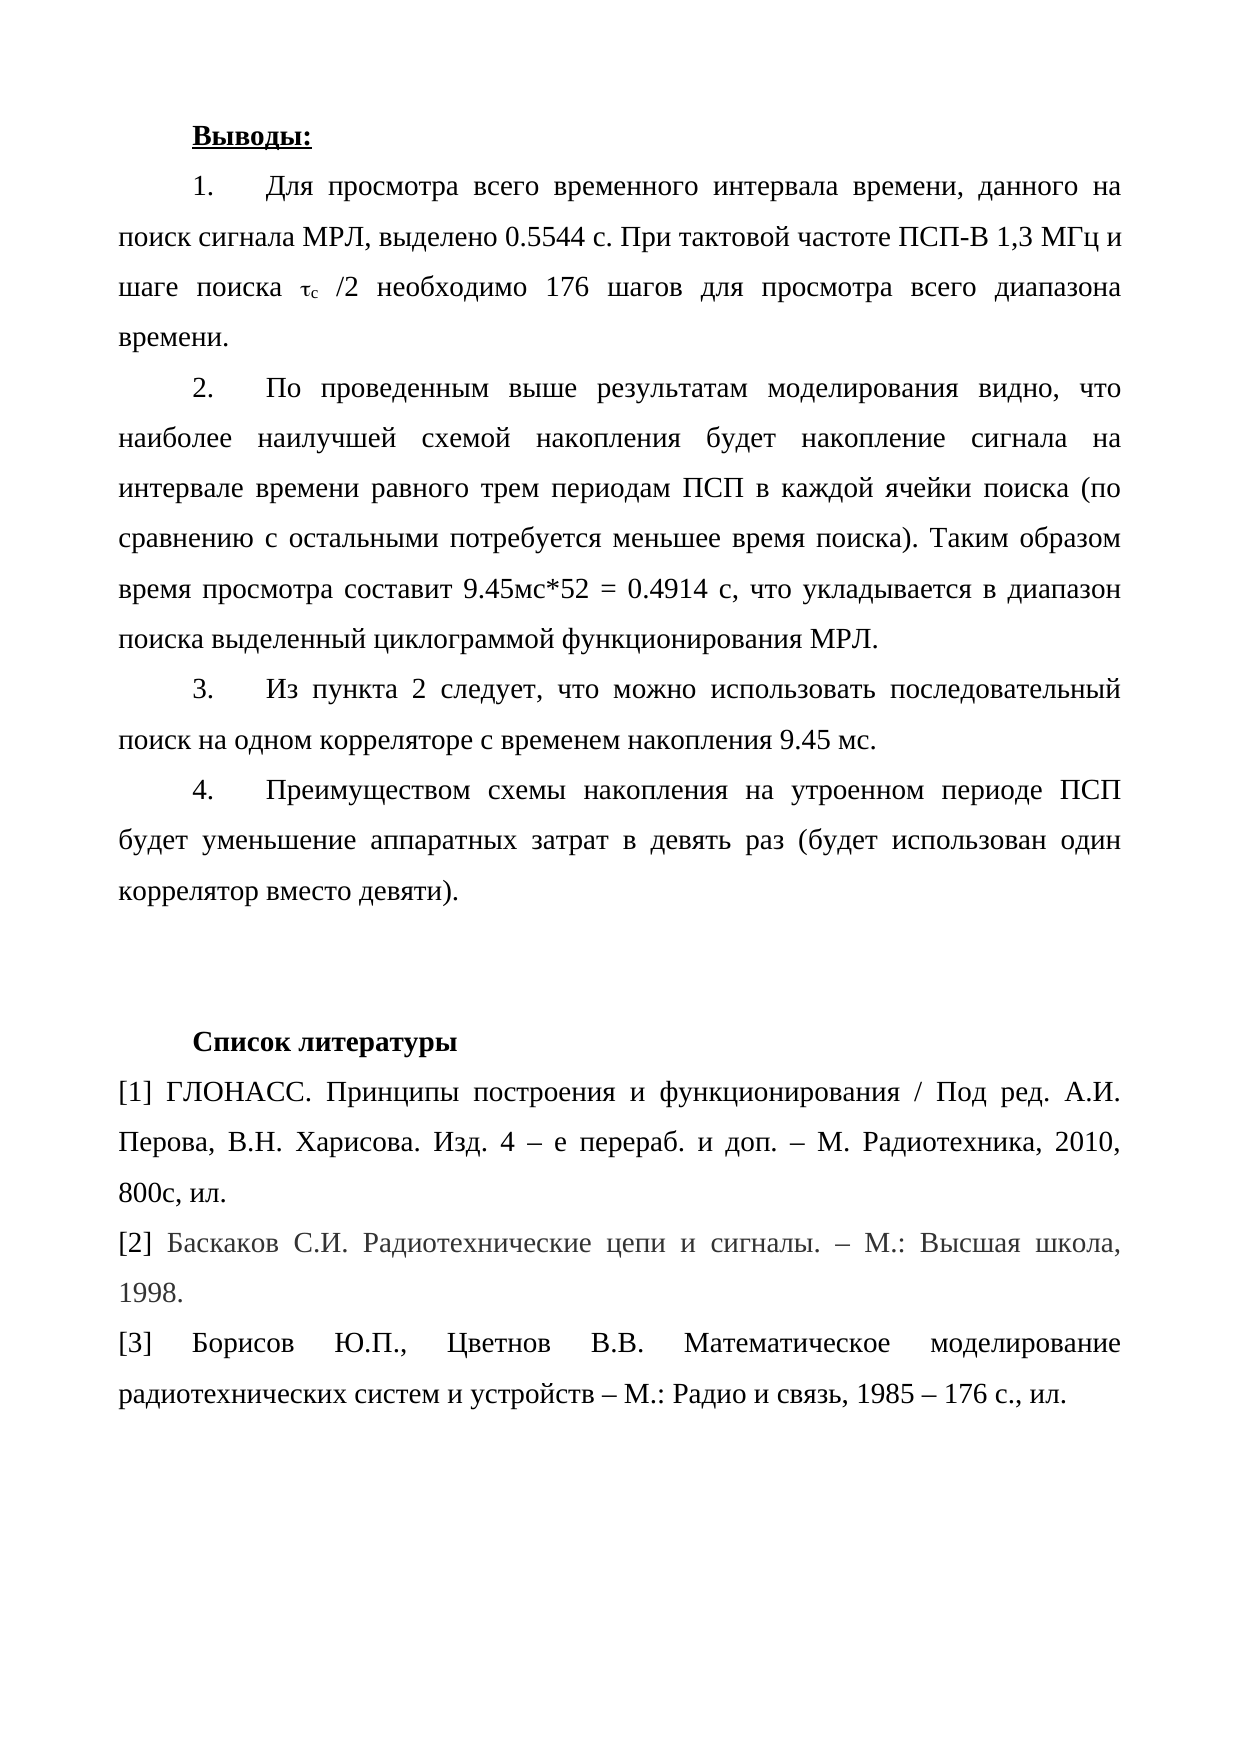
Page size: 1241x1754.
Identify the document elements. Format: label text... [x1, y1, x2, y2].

text [2] Баскаков С.И. Радиотехнические цепи и сигналы. – М.: Высшая школа, 1998. [118, 1225, 1122, 1309]
text Выводы: [118, 118, 1122, 152]
text [1] ГЛОНАСС. Принципы построения и функционирования / Под ред. А.И. Перова, В.Н. Харисова. Изд. 4 – е перераб. и доп. – М. Радиотехника, 2010, 800с, ил. [118, 1074, 1122, 1208]
text [3] Борисов Ю.П., Цветнов В.В. Математическое моделирование радиотехнических систем и устройств – М.: Радио и связь, 1985 – 176 с., ил. [118, 1326, 1122, 1409]
list Из пункта 2 следует, что можно использовать последовательный поиск на одном корреляторе с временем накопления 9.45 мс. [118, 672, 1122, 755]
text Список литературы [118, 1024, 1122, 1057]
list Преимуществом схемы накопления на утроенном периоде ПСП будет уменьшение аппаратных затрат в девять раз (будет использован один коррелятор вместо девяти). [118, 772, 1122, 906]
list Для просмотра всего временного интервала времени, данного на поиск сигнала МРЛ, выделено 0.5544 с. При тактовой частоте ПСП-В 1,3 МГц и шаге поиска с /2 необходимо 176 шагов для просмотра всего диапазона времени. [118, 168, 1122, 353]
list По проведенным выше результатам моделирования видно, что наиболее наилучшей схемой накопления будет накопление сигнала на интервале времени равного трем периодам ПСП в каждой ячейки поиска (по сравнению с остальными потребуется меньшее время поиска). Таким образом время просмотра составит 9.45мс*52 = 0.4914 с, что укладывается в диапазон поиска выделенный циклограммой функционирования МРЛ. [118, 370, 1122, 655]
